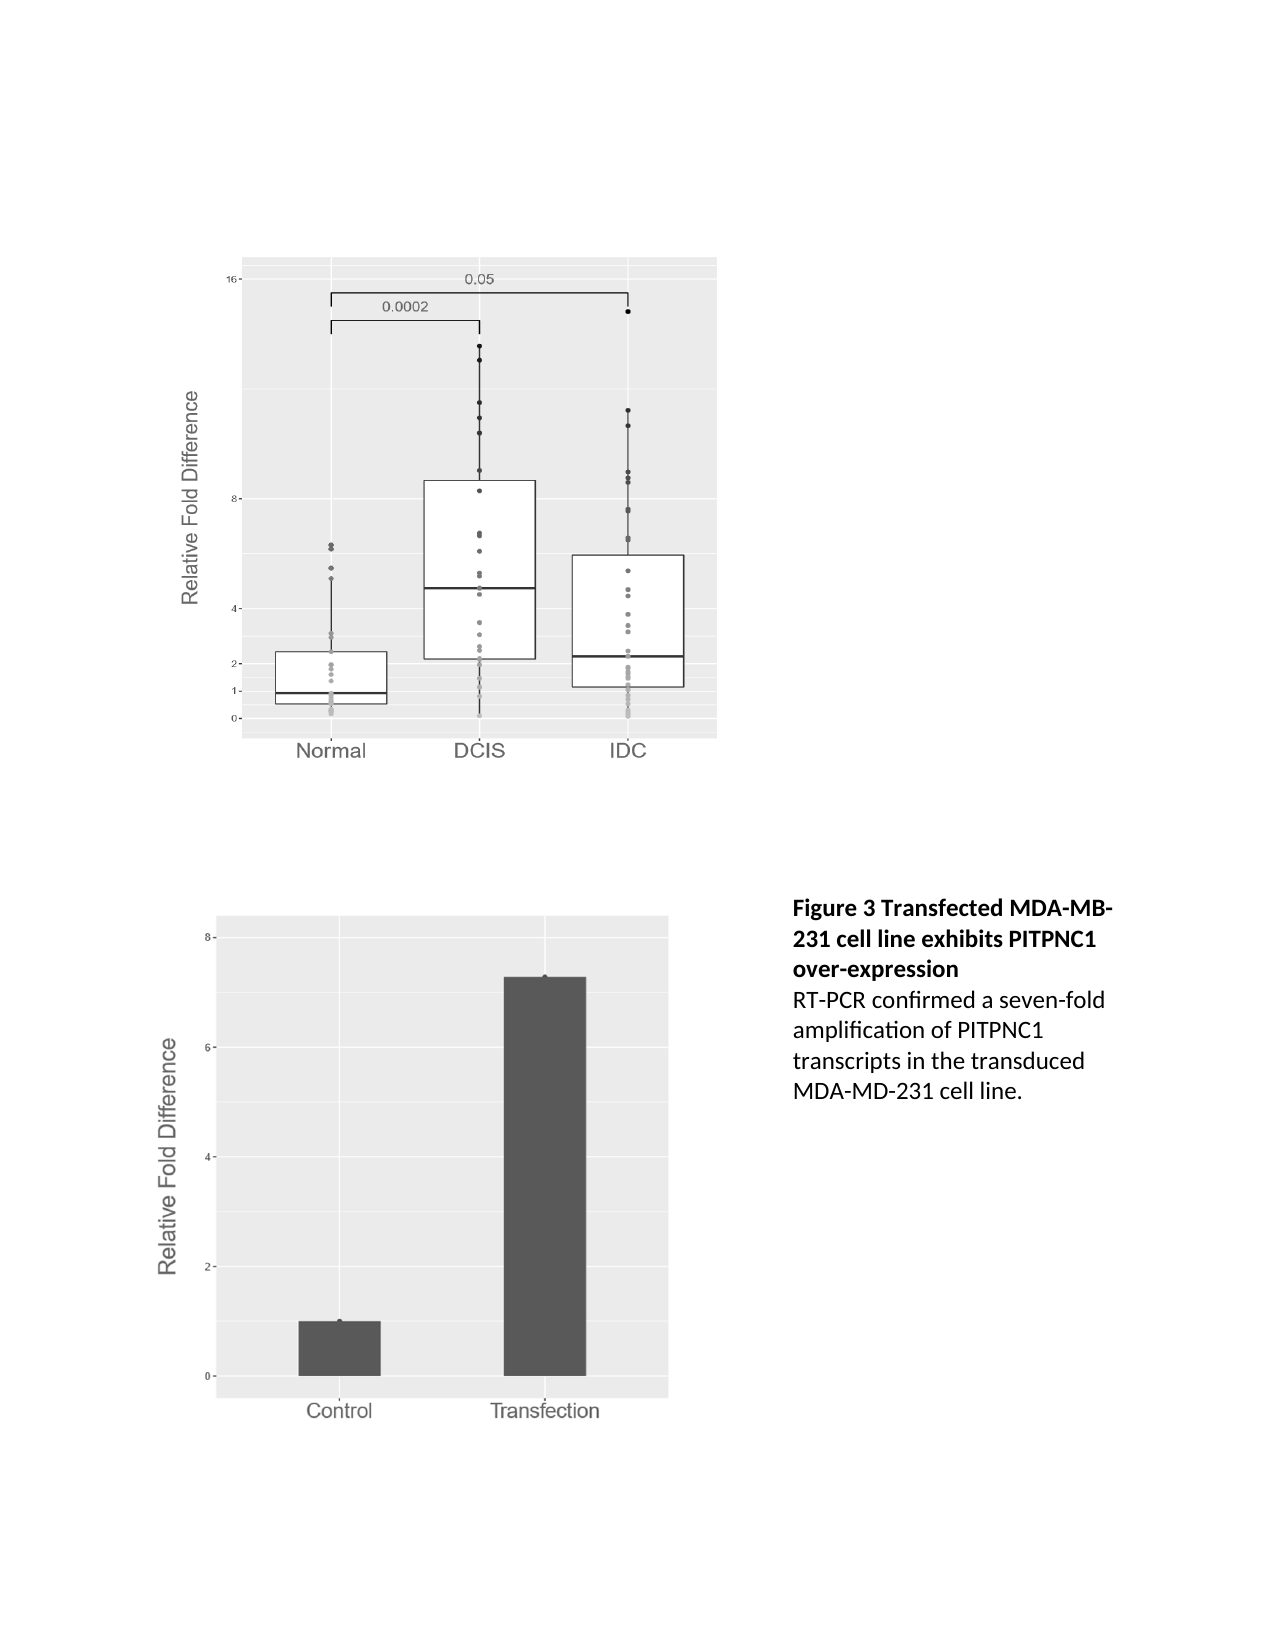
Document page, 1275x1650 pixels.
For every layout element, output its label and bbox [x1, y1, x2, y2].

picture [150, 150, 740, 1477]
